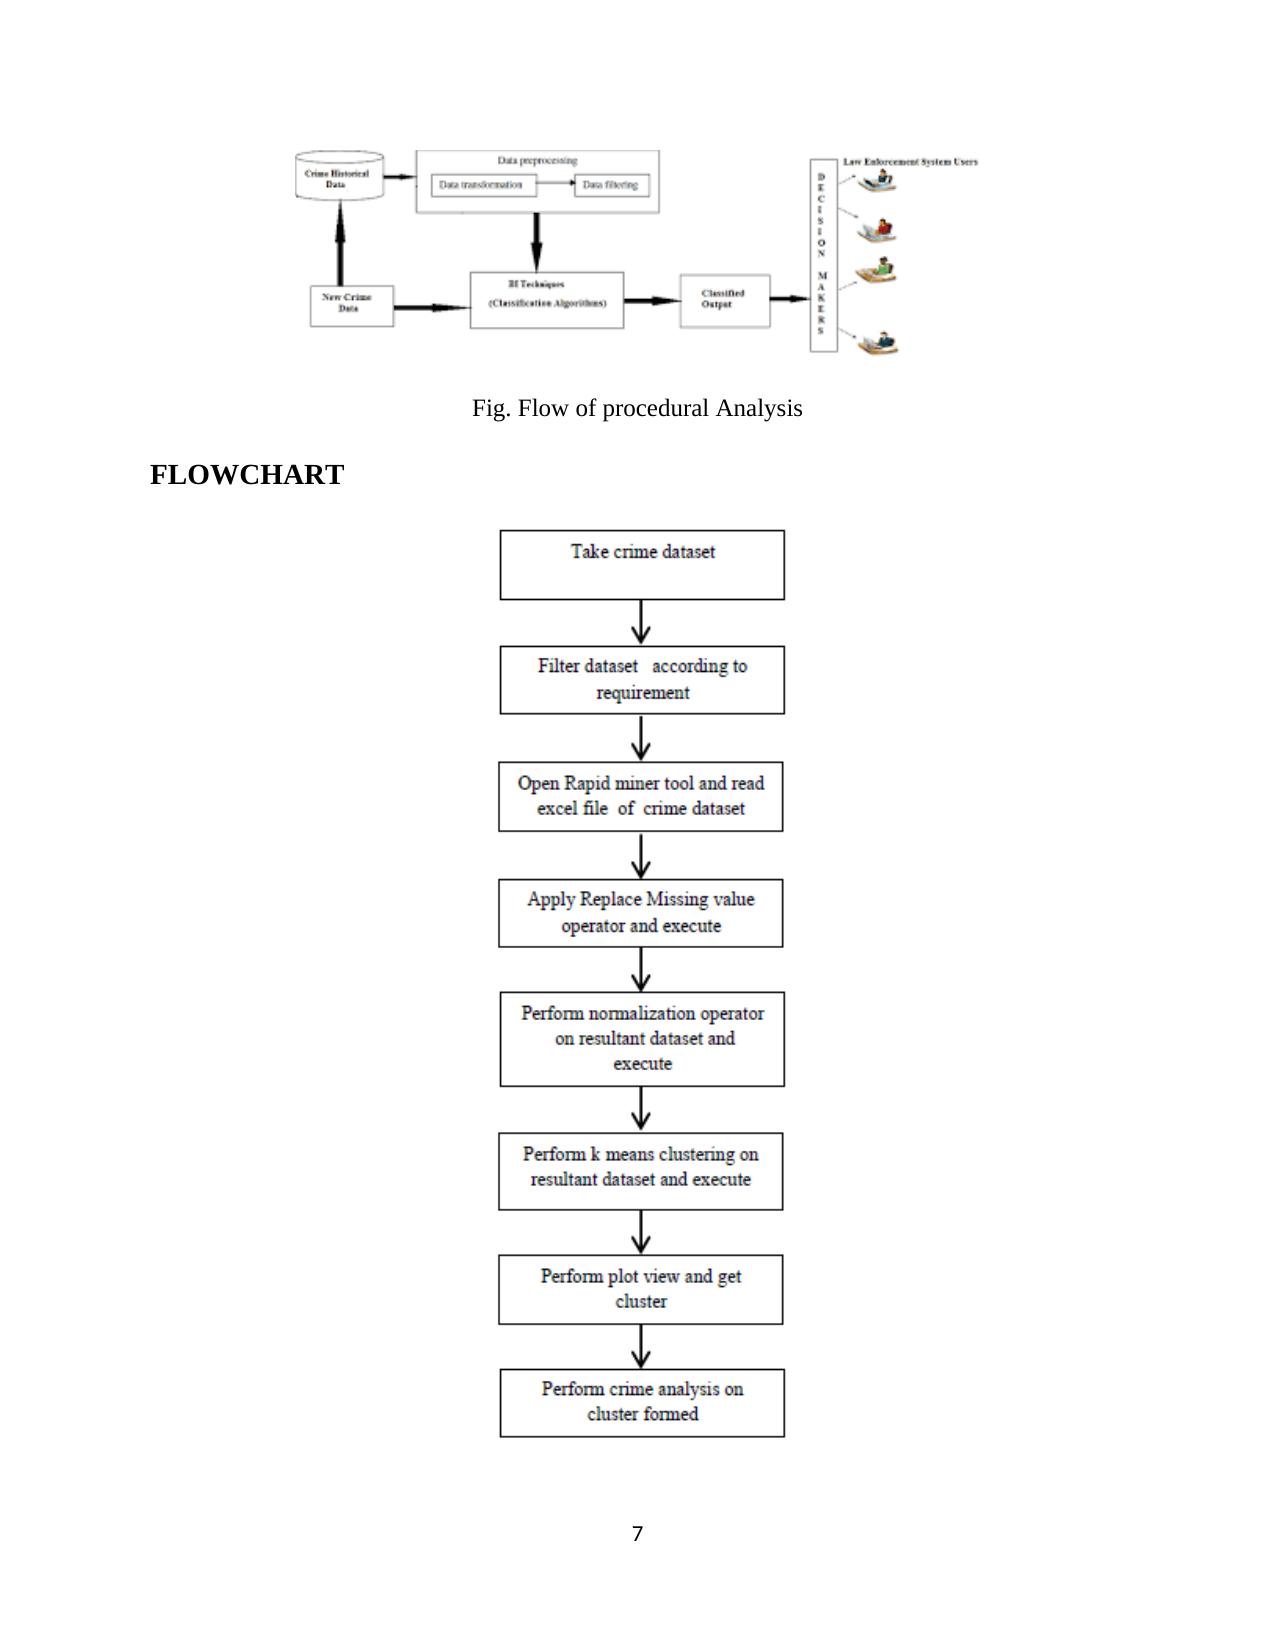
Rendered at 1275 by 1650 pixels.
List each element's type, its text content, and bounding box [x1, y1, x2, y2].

text FLOWCHART [150, 457, 1125, 490]
picture [295, 150, 980, 358]
picture [475, 527, 800, 1441]
text Fig. Flow of procedural Analysis [150, 393, 1125, 422]
